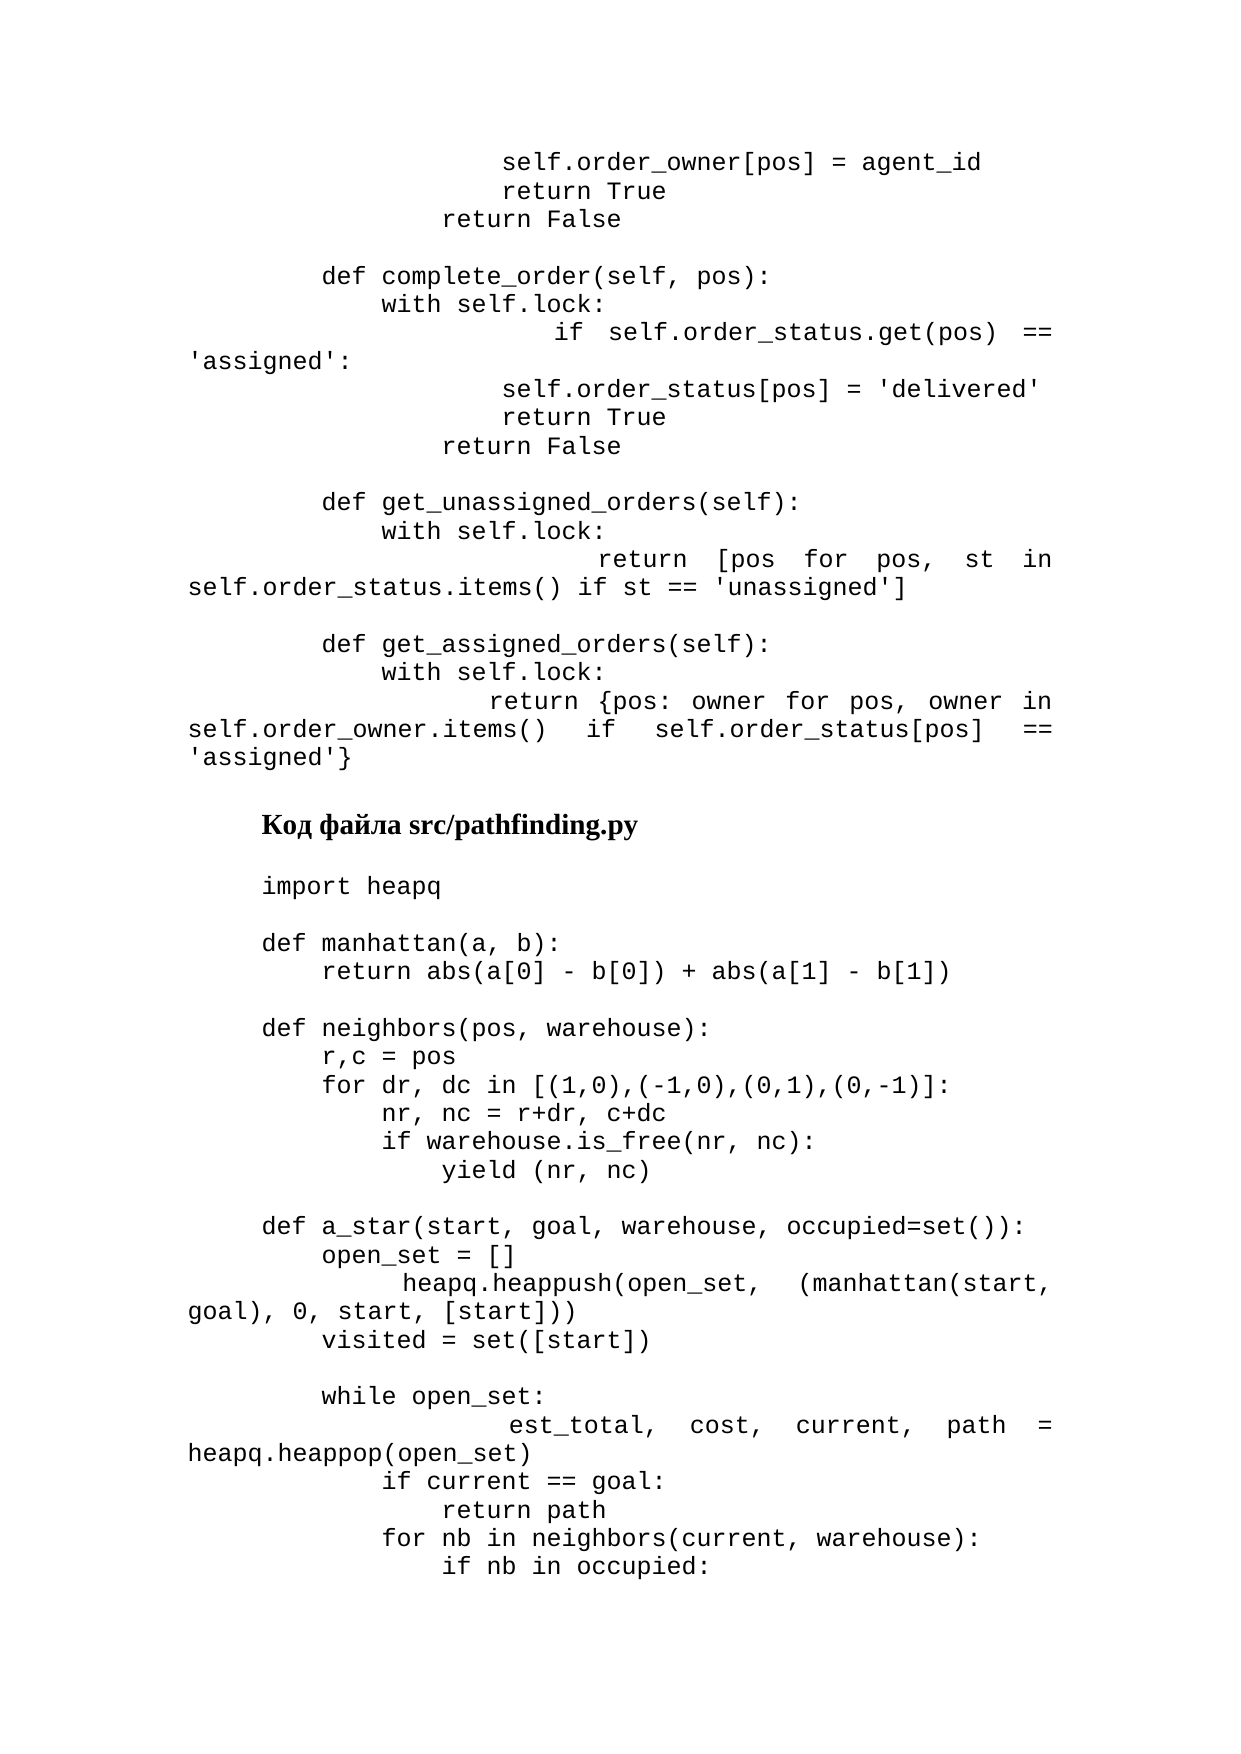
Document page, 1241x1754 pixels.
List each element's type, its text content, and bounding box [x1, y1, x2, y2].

text r,c = pos [187, 1044, 1053, 1072]
text return False [187, 433, 1053, 462]
text heapq.heappush(open_set, (manhattan(start, goal), 0, start, [start])) [187, 1271, 1053, 1327]
text open_set = [] [187, 1242, 1053, 1271]
text return {pos: owner for pos, owner in self.order_owner.items() if self.order_status[pos] == 'assigned'} [187, 688, 1053, 773]
text with self.lock: [187, 518, 1053, 547]
text while open_set: [187, 1384, 1053, 1412]
text self.order_status[pos] = 'delivered' [187, 377, 1053, 405]
text def a_star(start, goal, warehouse, occupied=set()): [187, 1214, 1053, 1242]
text def get_unassigned_orders(self): [187, 490, 1053, 518]
text def complete_order(self, pos): [187, 263, 1053, 292]
text return [pos for pos, st in self.order_status.items() if st == 'unassigned'] [187, 547, 1053, 603]
text if current == goal: [187, 1469, 1053, 1497]
text self.order_owner[pos] = agent_id [187, 150, 1053, 178]
text for dr, dc in [(1,0),(-1,0),(0,1),(0,-1)]: [187, 1072, 1053, 1101]
text for nb in neighbors(current, warehouse): [187, 1526, 1053, 1554]
text def neighbors(pos, warehouse): [187, 1016, 1053, 1044]
text if warehouse.is_free(nr, nc): [187, 1129, 1053, 1157]
text with self.lock: [187, 292, 1053, 320]
text est_total, cost, current, path = heapq.heappop(open_set) [187, 1412, 1053, 1469]
text visited = set([start]) [187, 1327, 1053, 1356]
text return path [187, 1497, 1053, 1526]
text if self.order_status.get(pos) == 'assigned': [187, 320, 1053, 377]
text Код файла src/pathfinding.py [187, 807, 1053, 840]
text import heapq [187, 874, 1053, 902]
text with self.lock: [187, 660, 1053, 688]
text return True [187, 405, 1053, 433]
text if nb in occupied: [187, 1554, 1053, 1582]
text yield (nr, nc) [187, 1157, 1053, 1186]
text return True [187, 178, 1053, 207]
text return False [187, 207, 1053, 235]
text nr, nc = r+dr, c+dc [187, 1101, 1053, 1129]
text def manhattan(a, b): [187, 931, 1053, 959]
text return abs(a[0] - b[0]) + abs(a[1] - b[1]) [187, 959, 1053, 987]
text def get_assigned_orders(self): [187, 632, 1053, 660]
